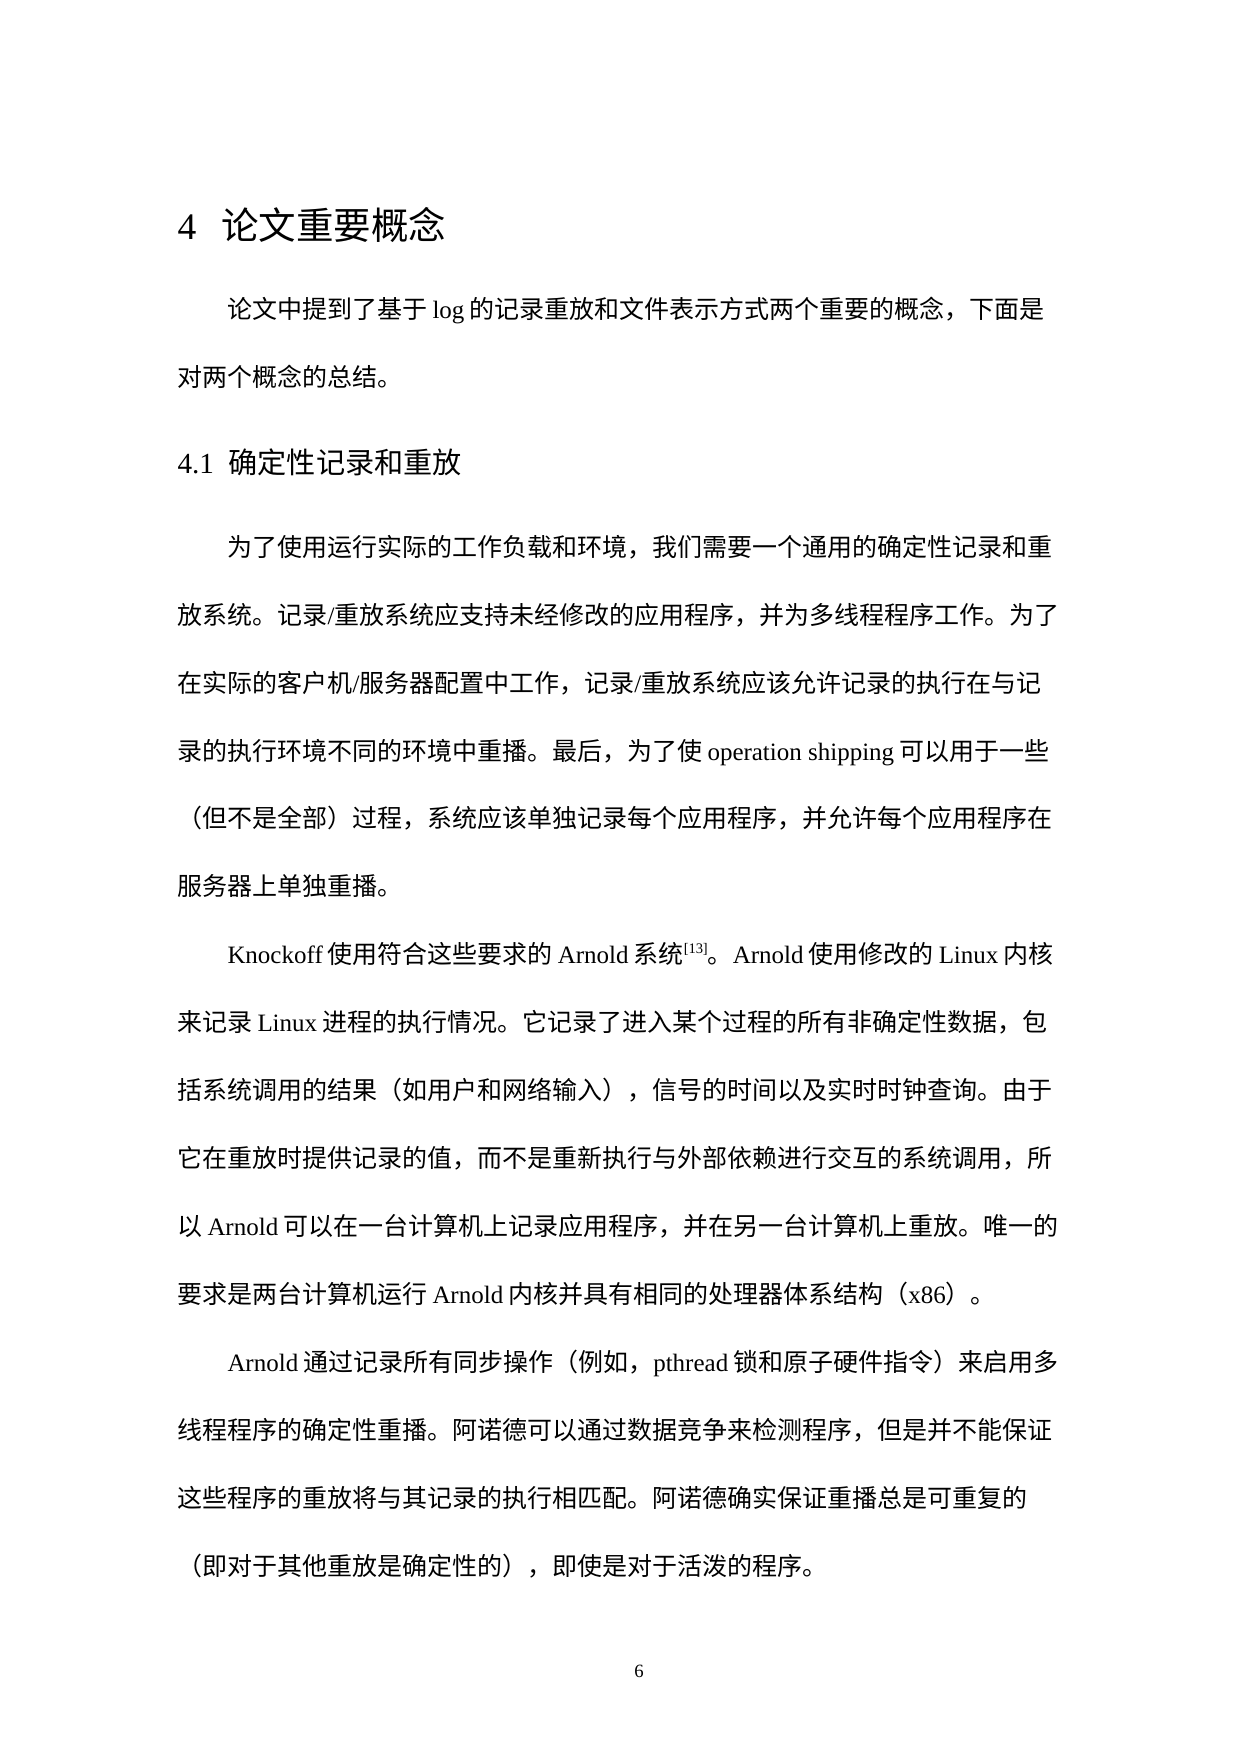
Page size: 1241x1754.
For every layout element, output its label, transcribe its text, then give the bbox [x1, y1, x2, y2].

text 为了使用运行实际的工作负载和环境，我们需要一个通用的确定性记录和重放系统。记录/重放系统应支持未经修改的应用程序，并为多线程程序工作。为了在实际的客户机/服务器配置中工作，记录/重放系统应该允许记录的执行在与记录的执行环境不同的环境中重播。最后，为了使operation shipping可以用于一些（但不是全部）过程，系统应该单独记录每个应用程序，并允许每个应用程序在服务器上单独重播。 [177, 511, 1063, 919]
subtitle 论文重要概念 [177, 189, 1063, 257]
subtitle 确定性记录和重放 [177, 426, 1063, 494]
text 论文中提到了基于log的记录重放和文件表示方式两个重要的概念，下面是对两个概念的总结。 [177, 274, 1063, 409]
text Knockoff使用符合这些要求的Arnold系统[13]。Arnold使用修改的Linux内核来记录Linux进程的执行情况。它记录了进入某个过程的所有非确定性数据，包括系统调用的结果（如用户和网络输入），信号的时间以及实时时钟查询。由于它在重放时提供记录的值，而不是重新执行与外部依赖进行交互的系统调用，所以Arnold可以在一台计算机上记录应用程序，并在另一台计算机上重放。唯一的要求是两台计算机运行Arnold内核并具有相同的处理器体系结构（x86）。 [177, 919, 1063, 1326]
text Arnold通过记录所有同步操作（例如，pthread锁和原子硬件指令）来启用多线程程序的确定性重播。阿诺德可以通过数据竞争来检测程序，但是并不能保证这些程序的重放将与其记录的执行相匹配。阿诺德确实保证重播总是可重复的（即对于其他重放是确定性的），即使是对于活泼的程序。 [177, 1326, 1063, 1598]
